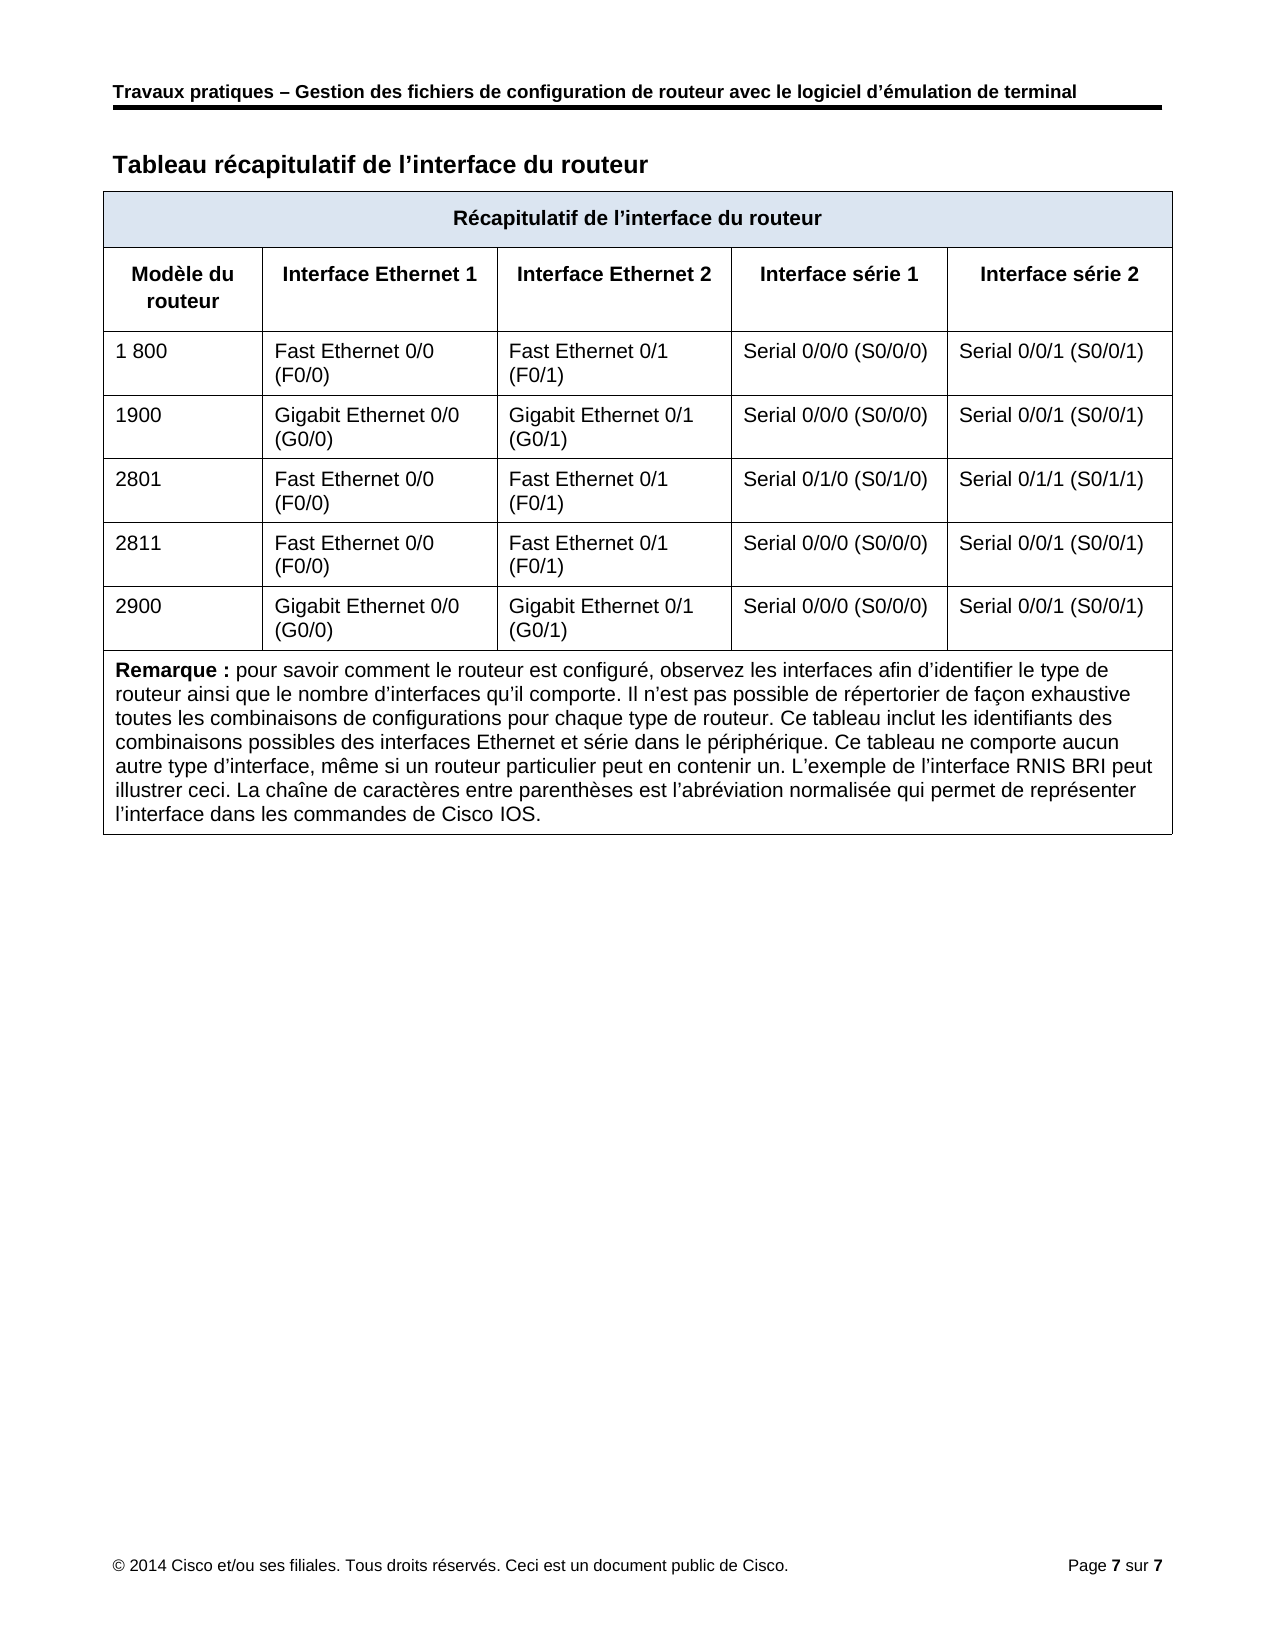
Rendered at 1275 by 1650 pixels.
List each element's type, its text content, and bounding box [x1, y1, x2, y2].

table_cell Serial 0/0/0 (S0/0/0) [732, 332, 947, 394]
table_cell Serial 0/0/1 (S0/0/1) [948, 587, 1172, 650]
table_cell 2801 [104, 459, 262, 522]
table_cell 1900 [104, 396, 262, 458]
table_cell Gigabit Ethernet 0/0 (G0/0) [263, 396, 497, 458]
table_cell Serial 0/1/1 (S0/1/1) [948, 459, 1172, 522]
table_cell Serial 0/0/1 (S0/0/1) [948, 523, 1172, 586]
table_cell Serial 0/0/0 (S0/0/0) [732, 587, 947, 650]
table_cell Fast Ethernet 0/0 (F0/0) [263, 523, 497, 586]
table_cell Serial 0/0/1 (S0/0/1) [948, 332, 1172, 394]
table_cell Serial 0/0/0 (S0/0/0) [732, 523, 947, 586]
table_cell Fast Ethernet 0/0 (F0/0) [263, 459, 497, 522]
table_cell 2811 [104, 523, 262, 586]
table_cell Fast Ethernet 0/1 (F0/1) [498, 523, 731, 586]
table_cell Interface série 2 [948, 248, 1172, 331]
table_header Récapitulatif de l’interface du routeur [104, 192, 1172, 247]
text Tableau récapitulatif de l’interface du routeur [112, 150, 1162, 179]
table_cell Interface série 1 [732, 248, 947, 331]
table_cell Modèle du routeur [104, 248, 262, 331]
table_cell Gigabit Ethernet 0/0 (G0/0) [263, 587, 497, 650]
table_cell Remarque : pour savoir comment le routeur est configuré, observez les interfaces afin d’identifier le type de routeur ainsi que le nombre d’interfaces qu’il comporte. Il n’est pas possible de répertorier de façon exhaustive toutes les combinaisons de configurations pour chaque type de routeur. Ce tableau inclut les identifiants des combinaisons possibles des interfaces Ethernet et série dans le périphérique. Ce tableau ne comporte aucun autre type d’interface, même si un routeur particulier peut en contenir un. L’exemple de l’interface RNIS BRI peut illustrer ceci. La chaîne de caractères entre parenthèses est l’abréviation normalisée qui permet de représenter l’interface dans les commandes de Cisco IOS. [104, 651, 1172, 833]
table_cell Serial 0/0/0 (S0/0/0) [732, 396, 947, 458]
table_cell Fast Ethernet 0/1 (F0/1) [498, 459, 731, 522]
table_cell 2900 [104, 587, 262, 650]
table_cell Serial 0/0/1 (S0/0/1) [948, 396, 1172, 458]
table_cell Interface Ethernet 1 [263, 248, 497, 331]
table_cell Fast Ethernet 0/0 (F0/0) [263, 332, 497, 394]
table_cell 1 800 [104, 332, 262, 394]
table_cell Gigabit Ethernet 0/1 (G0/1) [498, 396, 731, 458]
table_cell Serial 0/1/0 (S0/1/0) [732, 459, 947, 522]
table_cell Fast Ethernet 0/1 (F0/1) [498, 332, 731, 394]
table_cell Gigabit Ethernet 0/1 (G0/1) [498, 587, 731, 650]
table_cell Interface Ethernet 2 [498, 248, 731, 331]
